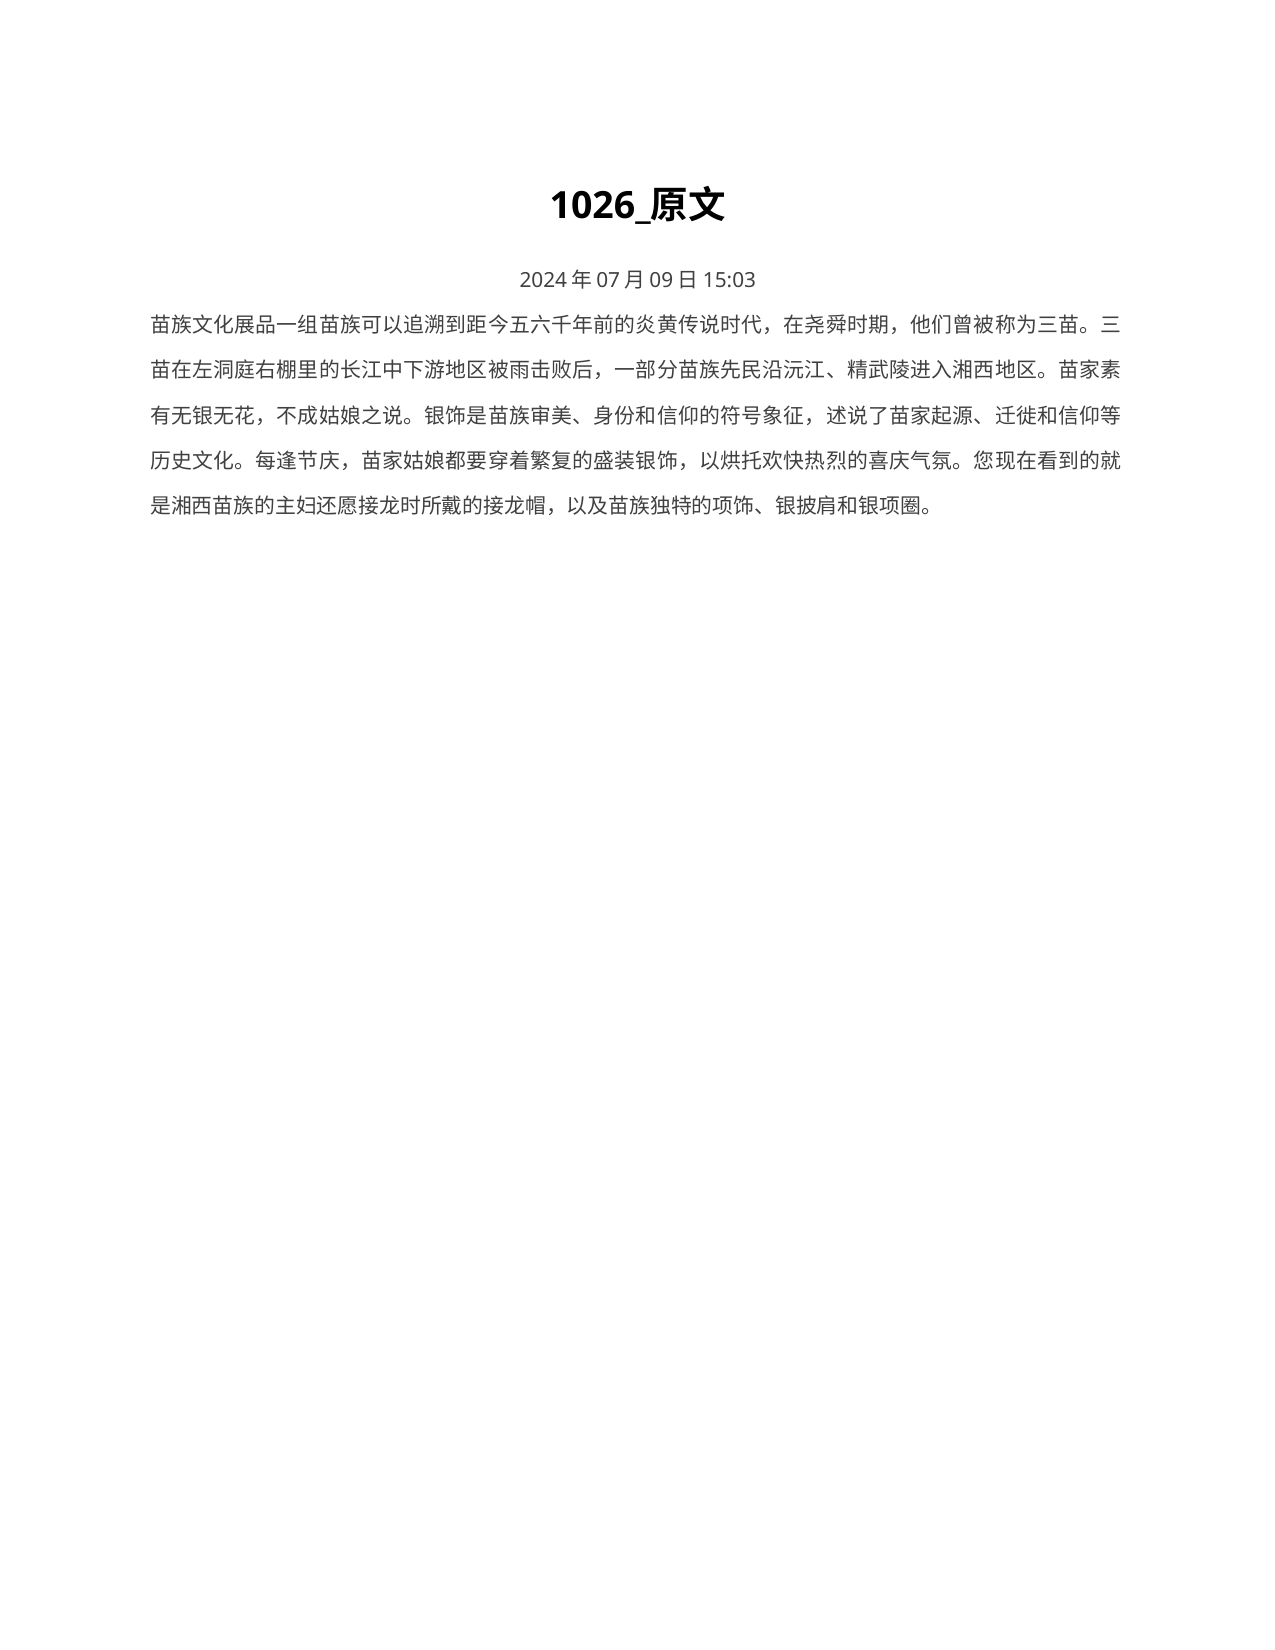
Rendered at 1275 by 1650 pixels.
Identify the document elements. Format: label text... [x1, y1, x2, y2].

text 1026_原文 [150, 175, 1125, 229]
text 2024年07月09日 15:03 [150, 263, 1125, 293]
text 苗族文化展品一组苗族可以追溯到距今五六千年前的炎黄传说时代，在尧舜时期，他们曾被称为三苗。三苗在左洞庭右棚里的长江中下游地区被雨击败后，一部分苗族先民沿沅江、精武陵进入湘西地区。苗家素有无银无花，不成姑娘之说。银饰是苗族审美、身份和信仰的符号象征，述说了苗家起源、迁徙和信仰等历史文化。每逢节庆，苗家姑娘都要穿着繁复的盛装银饰，以烘托欢快热烈的喜庆气氛。您现在看到的就是湘西苗族的主妇还愿接龙时所戴的接龙帽，以及苗族独特的项饰、银披肩和银项圈。 [150, 308, 1125, 520]
